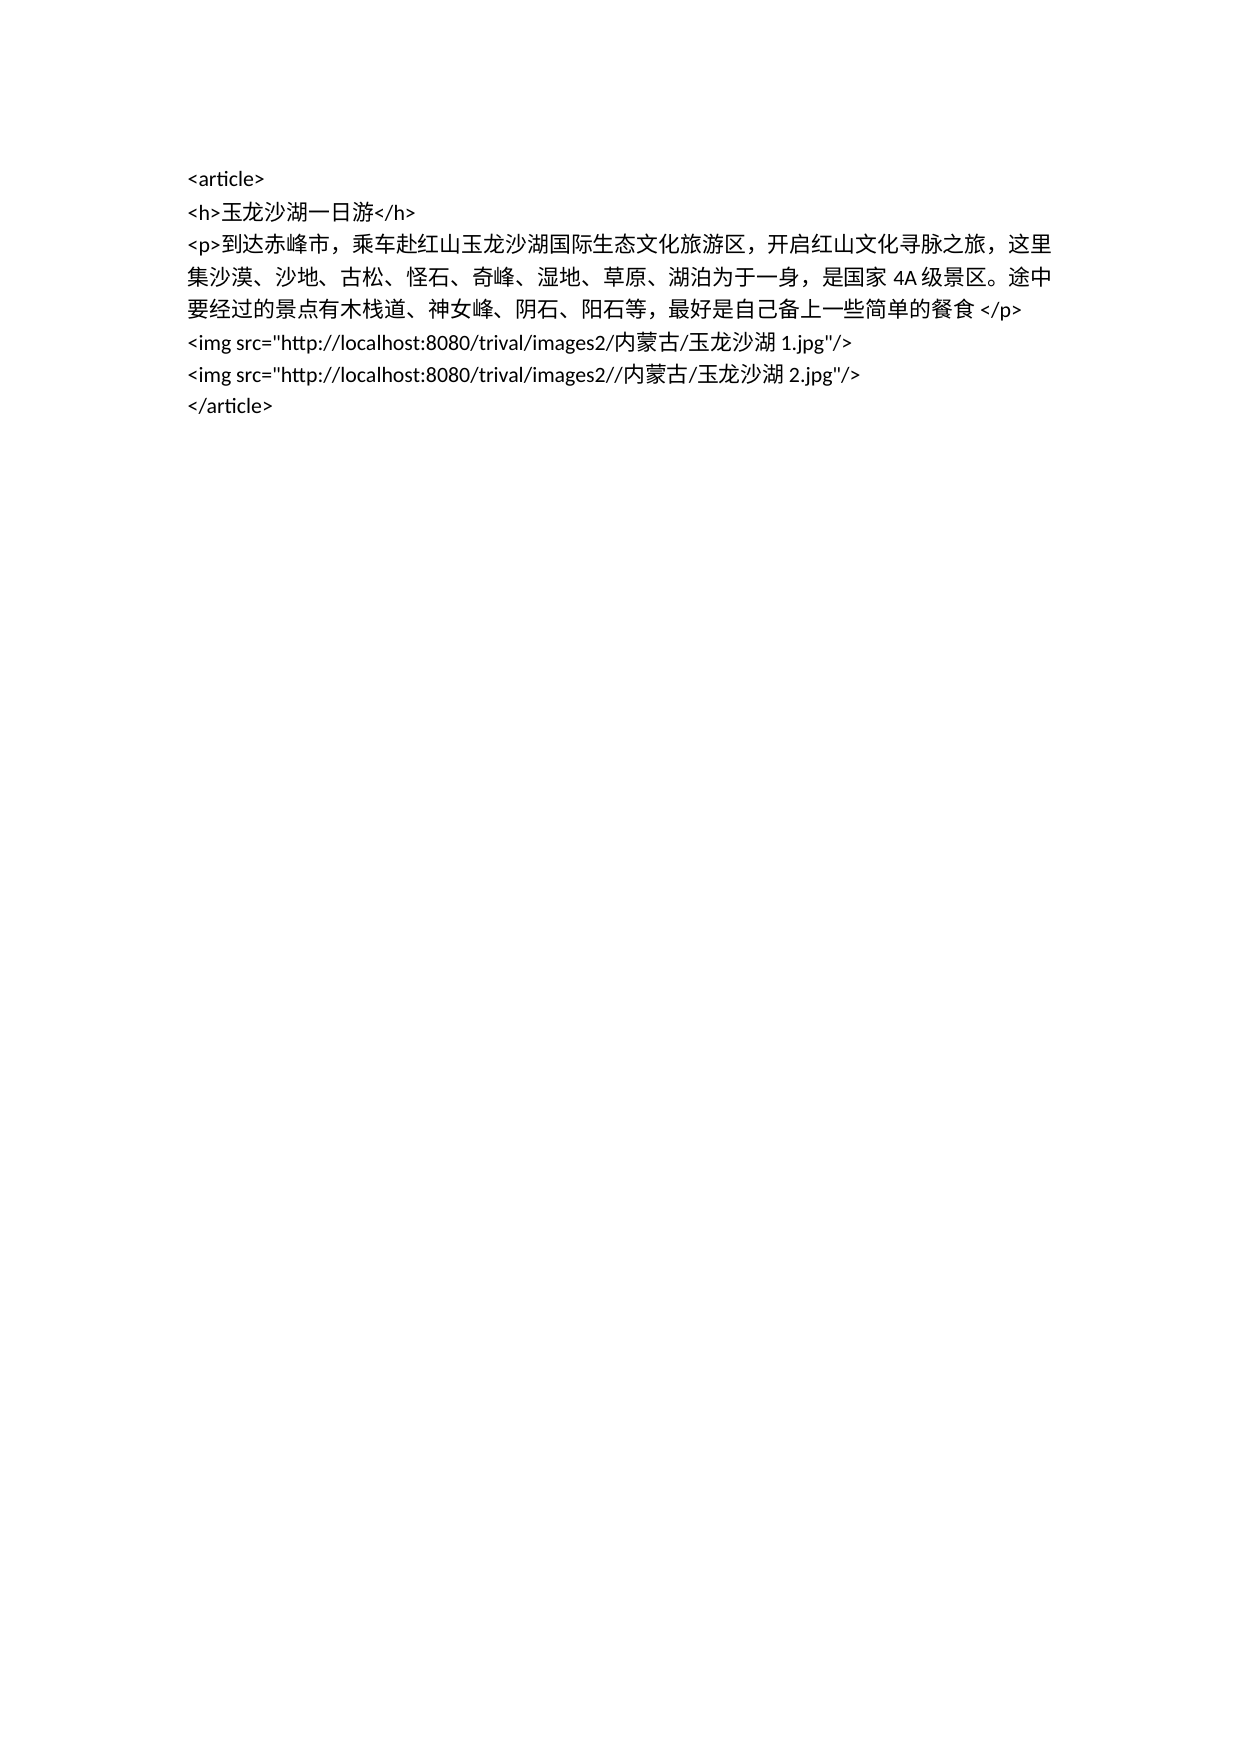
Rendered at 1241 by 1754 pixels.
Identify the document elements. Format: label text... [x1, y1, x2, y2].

text <img src="http://localhost:8080/trival/images2/内蒙古/玉龙沙湖1.jpg"/> [187, 324, 1053, 357]
text <article> [187, 162, 1053, 194]
text <img src="http://localhost:8080/trival/images2//内蒙古/玉龙沙湖2.jpg"/> [187, 357, 1053, 389]
text <h>玉龙沙湖一日游</h> [187, 194, 1053, 227]
text <p>到达赤峰市，乘车赴红山玉龙沙湖国际生态文化旅游区，开启红山文化寻脉之旅，这里集沙漠、沙地、古松、怪石、奇峰、湿地、草原、湖泊为于一身，是国家4A级景区。途中要经过的景点有木栈道、神女峰、阴石、阳石等，最好是自己备上一些简单的餐食 </p> [187, 227, 1053, 324]
text </article> [187, 389, 1053, 422]
